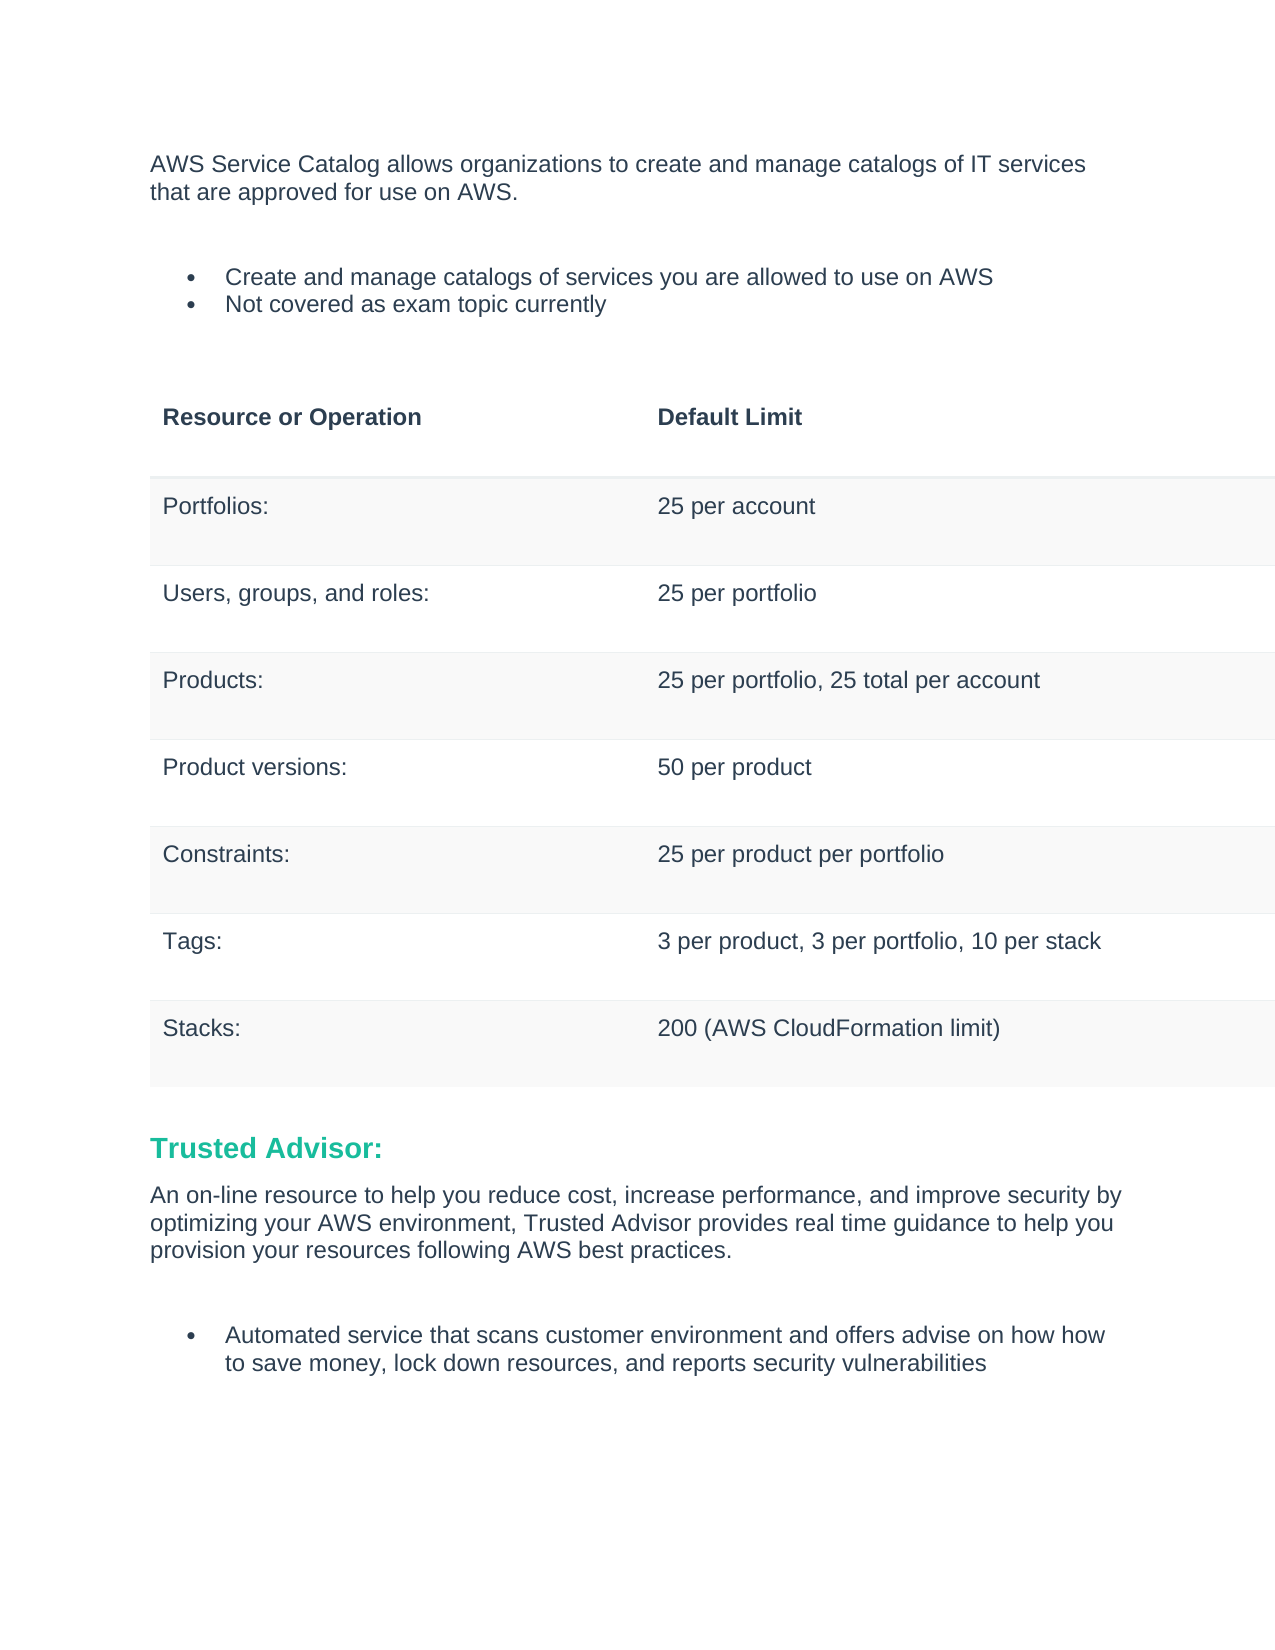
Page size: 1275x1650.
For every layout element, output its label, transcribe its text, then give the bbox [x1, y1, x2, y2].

table_cell Constraints: [150, 827, 645, 913]
text AWS Service Catalog allows organizations to create and manage catalogs of IT services that are approved for use on AWS. [150, 150, 1125, 233]
list Automated service that scans customer environment and offers advise on how how to save money, lock down resources, and reports security vulnerabilities [187, 1321, 1125, 1376]
table_cell Tags: [150, 914, 645, 1000]
list Not covered as exam topic currently [187, 290, 1125, 318]
table_cell 25 per portfolio [645, 566, 1275, 652]
table_cell Users, groups, and roles: [150, 566, 645, 652]
text An on-line resource to help you reduce cost, increase performance, and improve security by optimizing your AWS environment, Trusted Advisor provides real time guidance to help you provision your resources following AWS best practices. [150, 1181, 1125, 1292]
table_cell 25 per portfolio, 25 total per account [645, 653, 1275, 739]
table_cell Products: [150, 653, 645, 739]
table_header Resource or Operation [150, 391, 645, 476]
table_cell 25 per account [645, 479, 1275, 565]
table_cell Portfolios: [150, 479, 645, 565]
list Create and manage catalogs of services you are allowed to use on AWS [187, 262, 1125, 290]
table_cell Stacks: [150, 1001, 645, 1087]
table_cell 50 per product [645, 740, 1275, 826]
table_cell 3 per product, 3 per portfolio, 10 per stack [645, 914, 1275, 1000]
table_cell Product versions: [150, 740, 645, 826]
table_cell 25 per product per portfolio [645, 827, 1275, 913]
table_cell 200 (AWS CloudFormation limit) [645, 1001, 1275, 1087]
text Trusted Advisor: [150, 1131, 1125, 1164]
table_header Default Limit [645, 391, 1275, 476]
